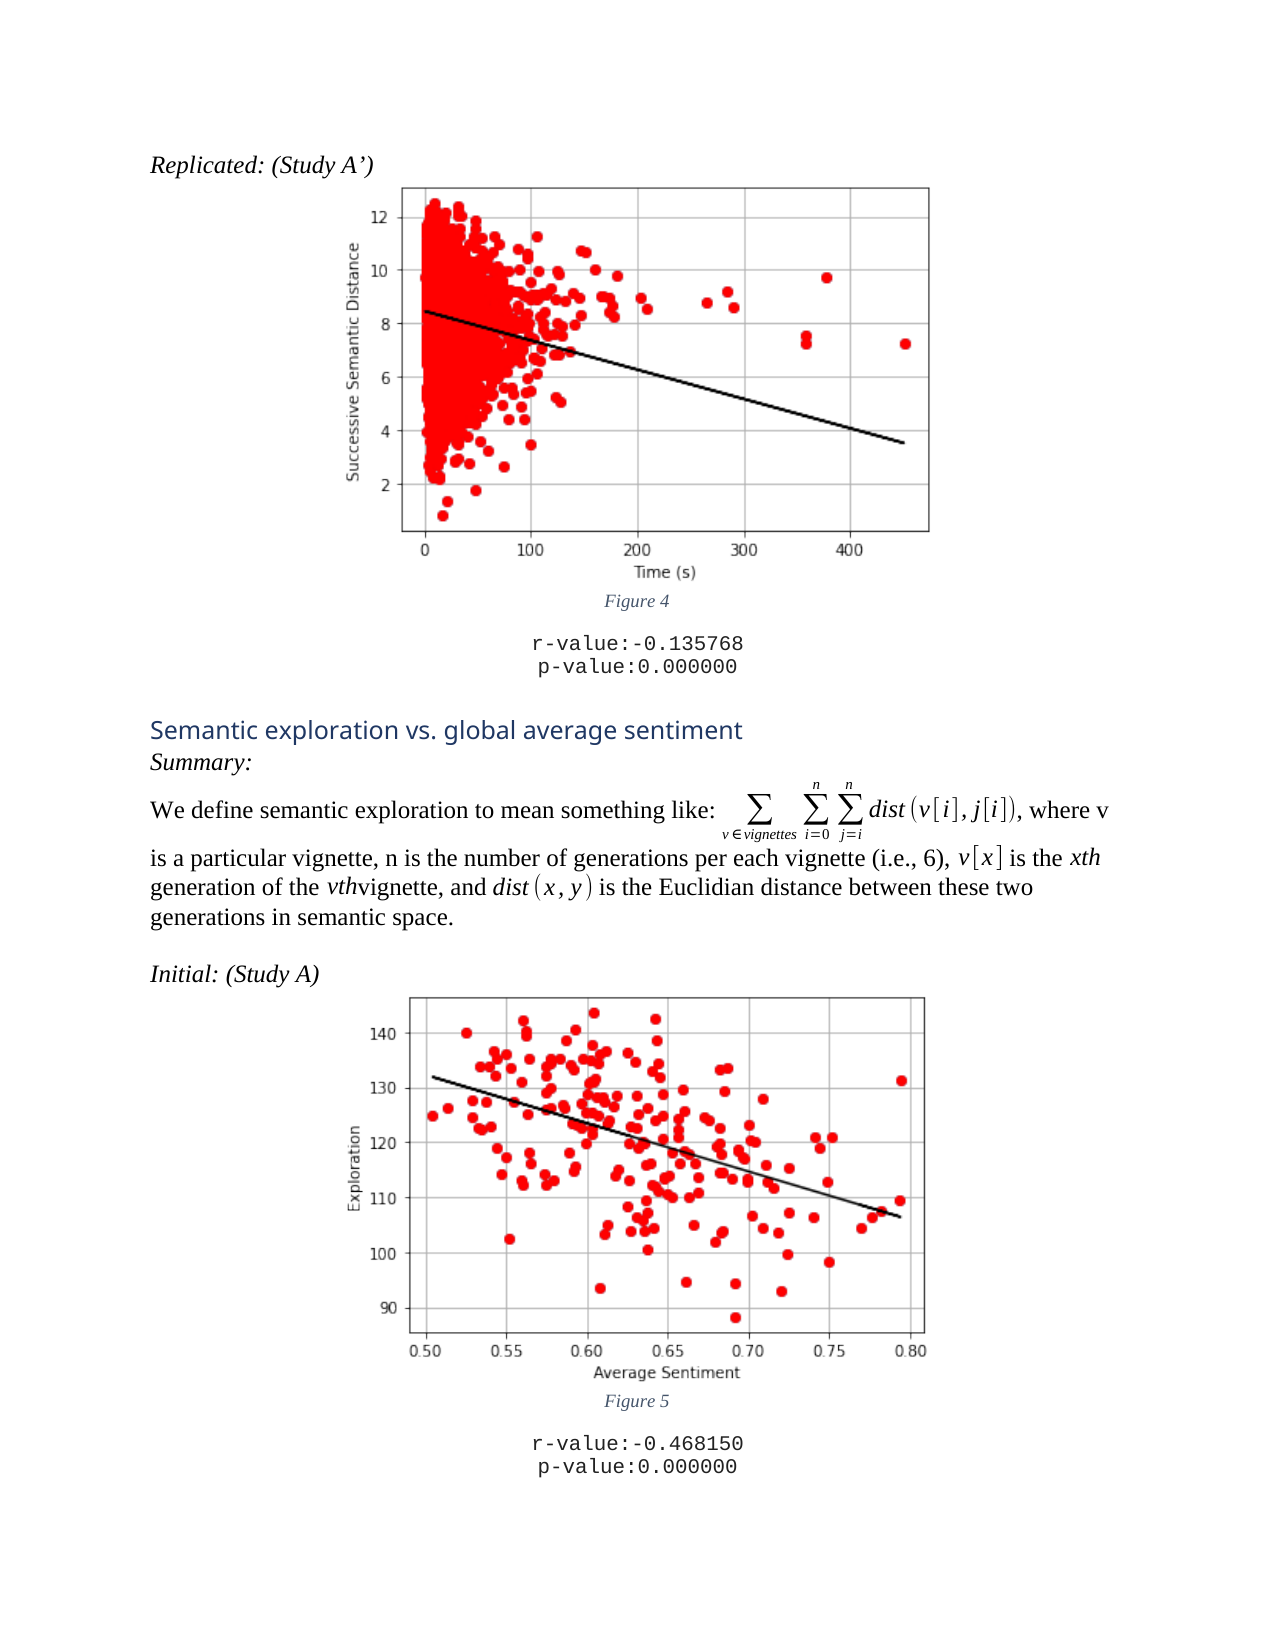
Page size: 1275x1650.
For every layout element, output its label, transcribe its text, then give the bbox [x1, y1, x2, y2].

text p-value:0.000000 [150, 1456, 1125, 1480]
text Initial: (Study A) [150, 959, 1125, 988]
picture [337, 988, 938, 1391]
text r-value:-0.135768 [150, 633, 1125, 656]
picture [337, 178, 938, 591]
text r-value:-0.468150 [150, 1433, 1125, 1456]
text Replicated: (Study A’) [150, 150, 1125, 179]
text We define semantic exploration to mean something like: , where v is a particular vignette, n is the number of generations per each vignette (i.e., 6), is the generation of the vignette, and is the Euclidian distance between these two generations in semantic space. [150, 776, 1125, 931]
text p-value:0.000000 [150, 656, 1125, 680]
text Summary: [150, 747, 1125, 776]
text Figure 4 [150, 590, 1125, 612]
text Figure 5 [150, 1390, 1125, 1412]
subtitle Semantic exploration vs. global average sentiment [150, 713, 1125, 747]
